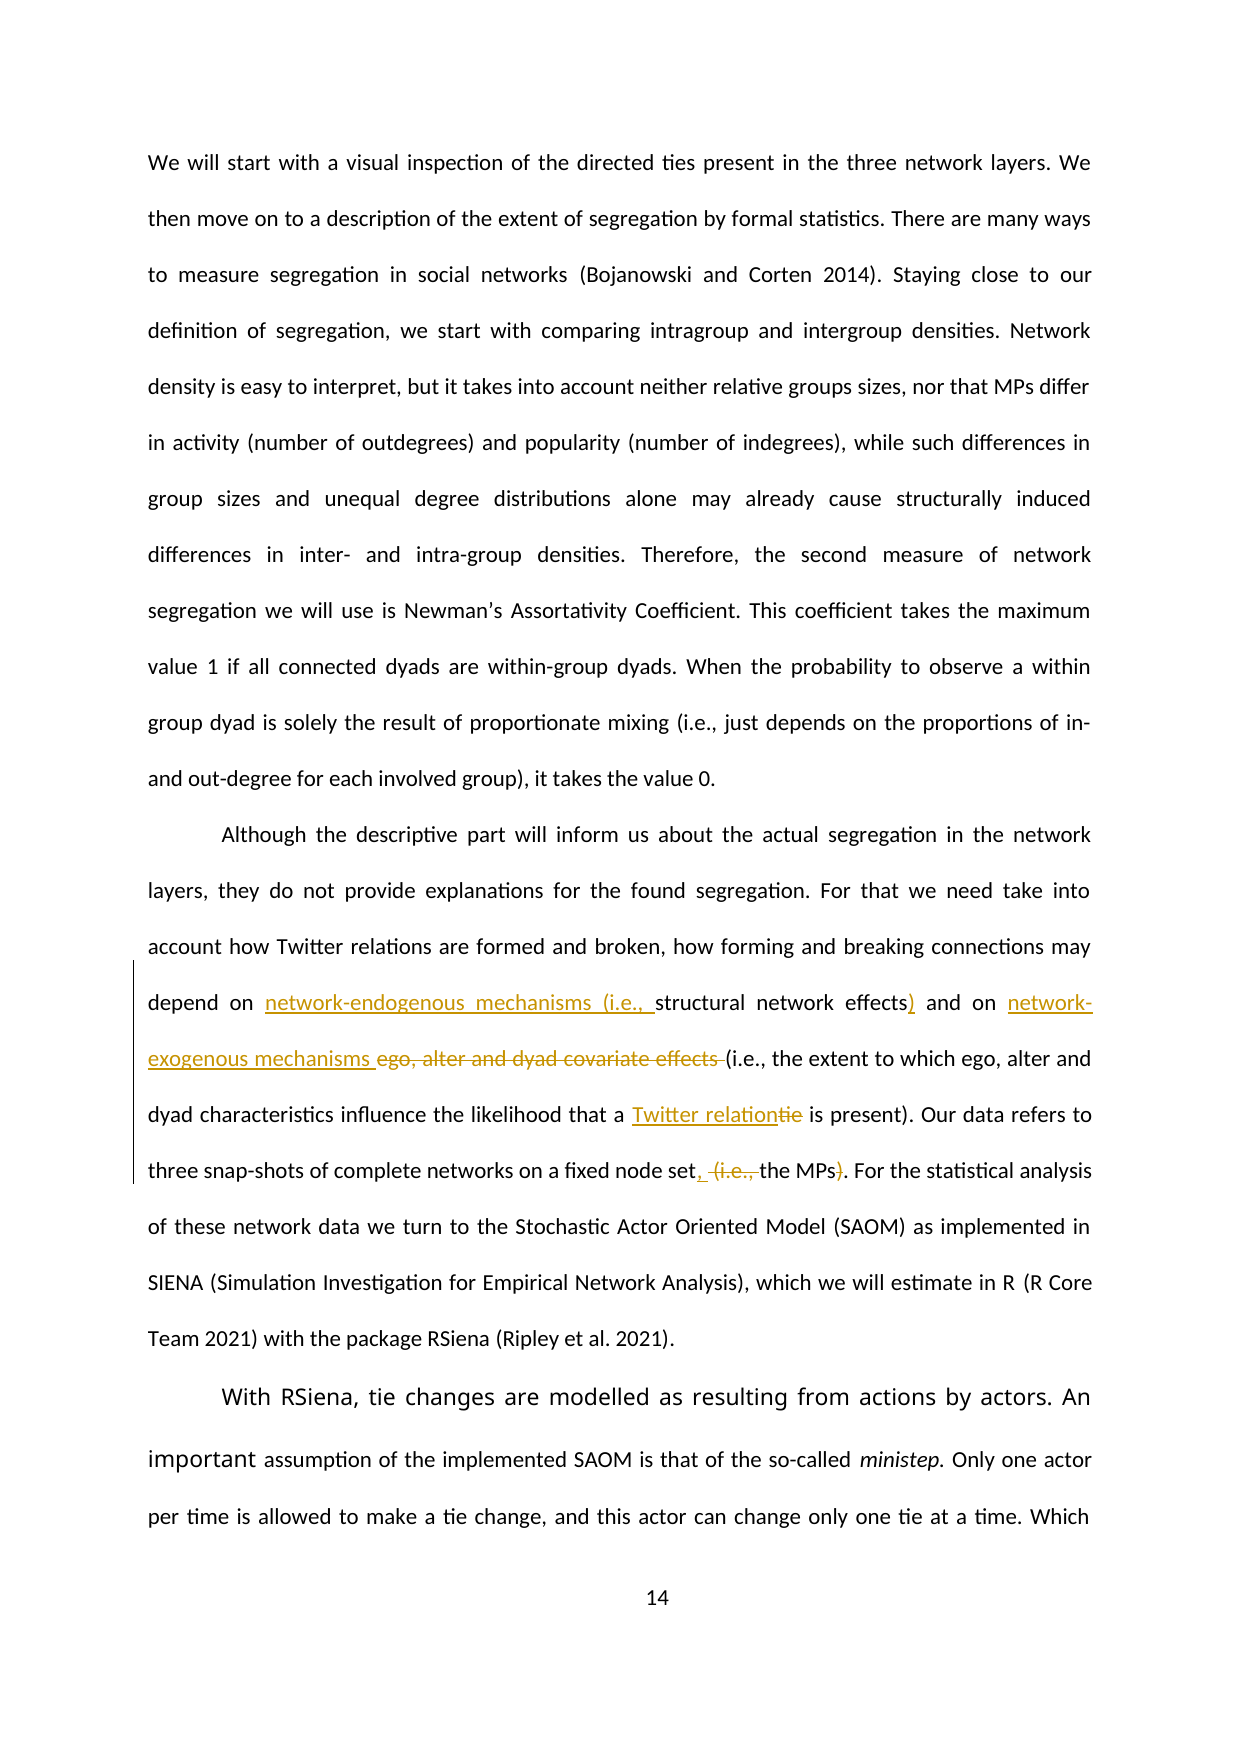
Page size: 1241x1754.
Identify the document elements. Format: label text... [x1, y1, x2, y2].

text Although the descriptive part will inform us about the actual segregation in the network layers, they do not provide explanations for the found segregation. For that we need take into account how Twitter relations are formed and broken, how forming and breaking connections may depend on structural network effects and on (i.e., the extent to which ego, alter and dyad characteristics influence the likelihood that a is present). Our data refers to three snap-shots of complete networks on a fixed node setthe MPs. For the statistical analysis of these network data we turn to the Stochastic Actor Oriented Model (SAOM) as implemented in SIENA (Simulation Investigation for Empirical Network Analysis), which we will estimate in R (R Core Team 2021) with the package RSiena (Ripley et al. 2021). [148, 820, 1092, 1353]
text We will start with a visual inspection of the directed ties present in the three network layers. We then move on to a description of the extent of segregation by formal statistics. There are many ways to measure segregation in social networks (Bojanowski and Corten 2014). Staying close to our definition of segregation, we start with comparing intragroup and intergroup densities. Network density is easy to interpret, but it takes into account neither relative groups sizes, nor that MPs differ in activity (number of outdegrees) and popularity (number of indegrees), while such differences in group sizes and unequal degree distributions alone may already cause structurally induced differences in inter- and intra-group densities. Therefore, the second measure of network segregation we will use is Newman’s Assortativity Coefficient. This coefficient takes the maximum value 1 if all connected dyads are within-group dyads. When the probability to observe a within group dyad is solely the result of proportionate mixing (i.e., just depends on the proportions of in- and out-degree for each involved group), it takes the value 0. [148, 148, 1092, 792]
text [148, 1381, 1092, 1530]
